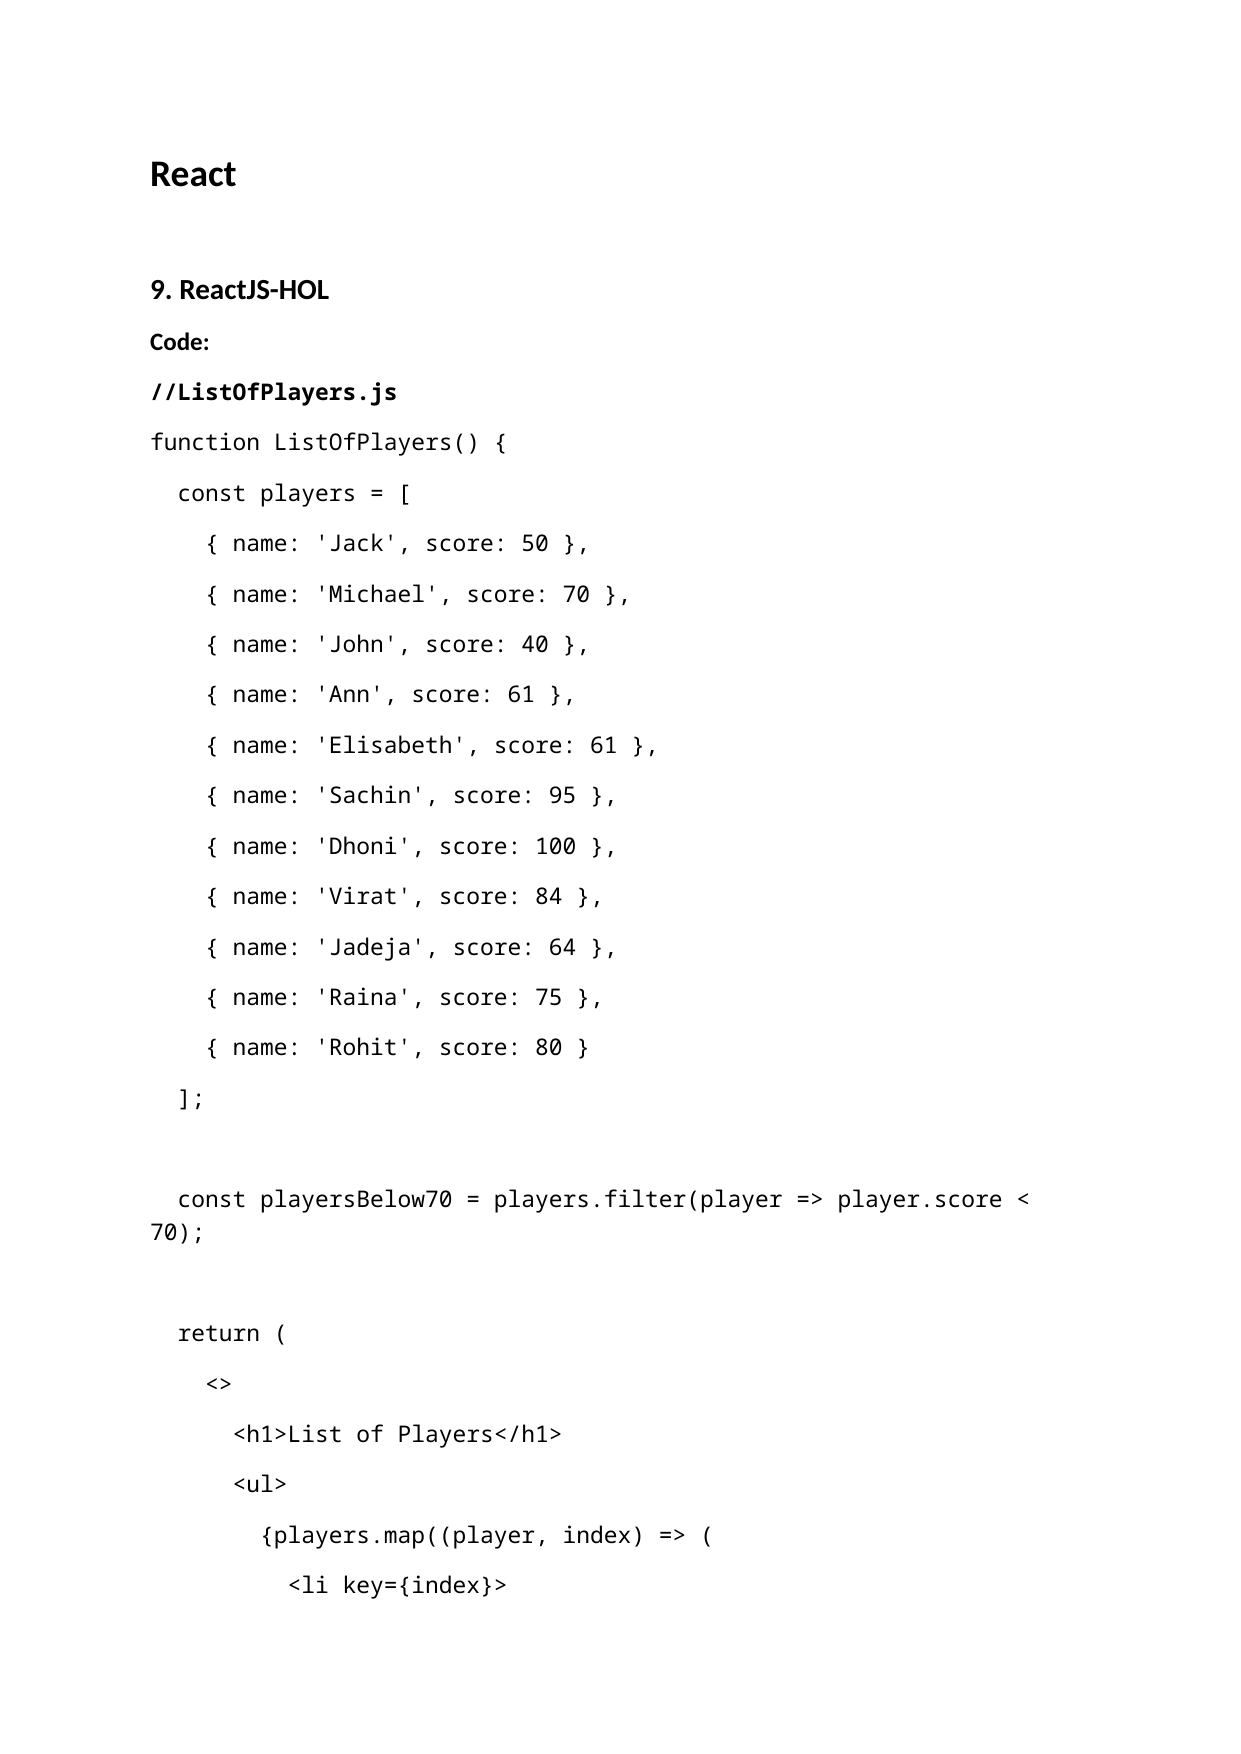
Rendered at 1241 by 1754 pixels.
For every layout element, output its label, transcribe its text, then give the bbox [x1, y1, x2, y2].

text { name: 'Raina', score: 75 }, [150, 981, 1090, 1012]
text { name: 'Jack', score: 50 }, [150, 527, 1090, 558]
text const players = [ [150, 477, 1090, 508]
text { name: 'John', score: 40 }, [150, 628, 1090, 659]
text { name: 'Virat', score: 84 }, [150, 880, 1090, 911]
text <h1>List of Players</h1> [150, 1418, 1090, 1449]
text { name: 'Rohit', score: 80 } [150, 1031, 1090, 1063]
text { name: 'Jadeja', score: 64 }, [150, 931, 1090, 962]
text 9. ReactJS-HOL [150, 271, 1090, 307]
text <ul> [150, 1468, 1090, 1500]
text //ListOfPlayers.js [150, 376, 1090, 407]
text { name: 'Elisabeth', score: 61 }, [150, 729, 1090, 760]
text Code: [150, 326, 1090, 357]
text ]; [150, 1082, 1090, 1113]
text <> [150, 1368, 1090, 1399]
text {players.map((player, index) => ( [150, 1519, 1090, 1550]
text React [150, 150, 1090, 196]
text { name: 'Ann', score: 61 }, [150, 678, 1090, 710]
text <li key={index}> [150, 1569, 1090, 1601]
text { name: 'Sachin', score: 95 }, [150, 779, 1090, 811]
text { name: 'Dhoni', score: 100 }, [150, 830, 1090, 861]
text function ListOfPlayers() { [150, 426, 1090, 458]
text return ( [150, 1317, 1090, 1348]
text const playersBelow70 = players.filter(player => player.score < 70); [150, 1183, 1090, 1248]
text { name: 'Michael', score: 70 }, [150, 578, 1090, 609]
